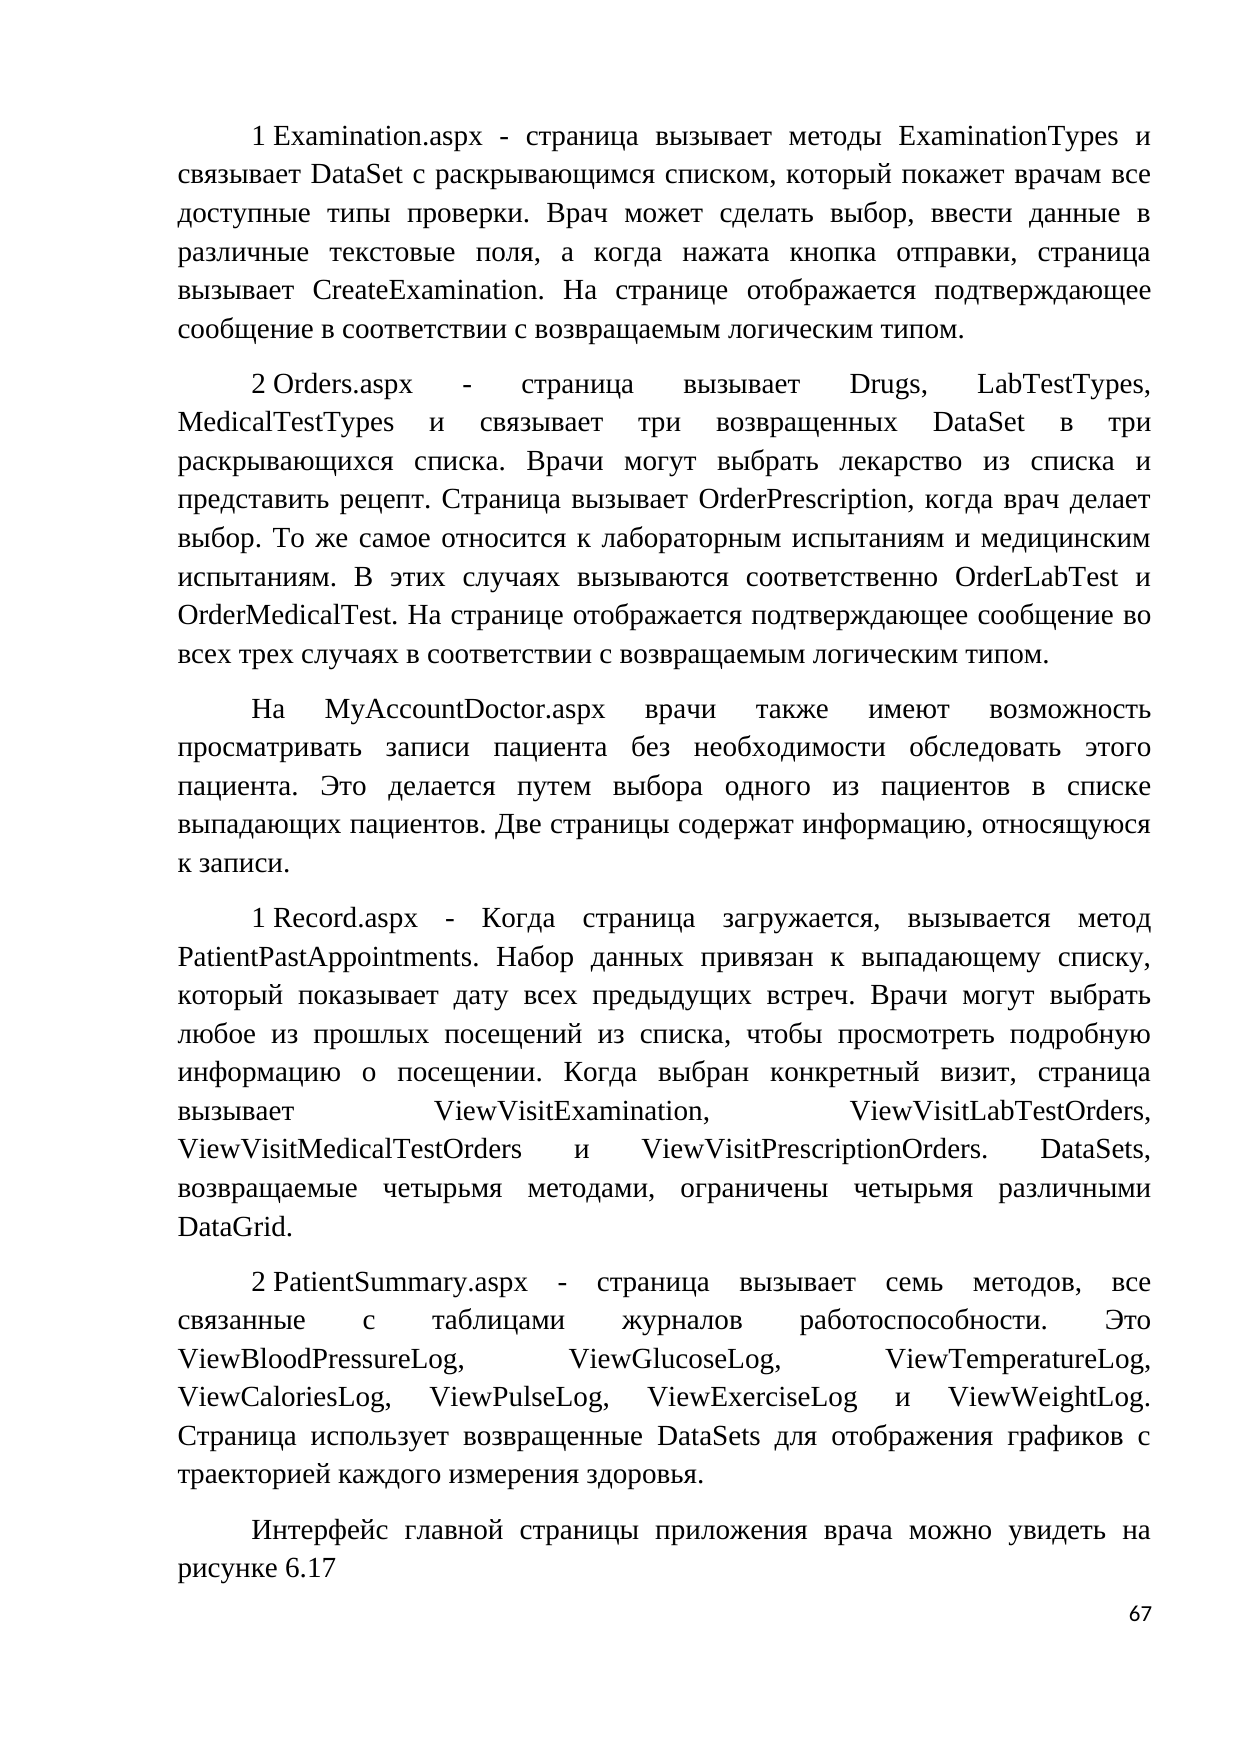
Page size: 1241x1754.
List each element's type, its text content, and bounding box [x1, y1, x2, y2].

text 2 Orders.aspx - страница вызывает Drugs, LabTestTypes, MedicalTestTypes и связывает три возвращенных DataSet в три раскрывающихся списка. Врачи могут выбрать лекарство из списка и представить рецепт. Страница вызывает OrderPrescription, когда врач делает выбор. То же самое относится к лабораторным испытаниям и медицинским испытаниям. В этих случаях вызываются соответственно OrderLabTest и OrderMedicalTest. На странице отображается подтверждающее сообщение во всех трех случаях в соответствии с возвращаемым логическим типом. [177, 366, 1152, 669]
text 2 PatientSummary.aspx - страница вызывает семь методов, все связанные с таблицами журналов работоспособности. Это ViewBloodPressureLog, ViewGlucoseLog, ViewTemperatureLog, ViewCaloriesLog, ViewPulseLog, ViewExerciseLog и ViewWeightLog. Страница использует возвращенные DataSets для отображения графиков с траекторией каждого измерения здоровья. [177, 1264, 1152, 1490]
text Интерфейс главной страницы приложения врача можно увидеть на рисунке 6.17 [177, 1512, 1152, 1584]
text 1 Record.aspx - Когда страница загружается, вызывается метод PatientPastAppointments. Набор данных привязан к выпадающему списку, который показывает дату всех предыдущих встреч. Врачи могут выбрать любое из прошлых посещений из списка, чтобы просмотреть подробную информацию о посещении. Когда выбран конкретный визит, страница вызывает ViewVisitExamination, ViewVisitLabTestOrders, ViewVisitMedicalTestOrders и ViewVisitPrescriptionOrders. DataSets, возвращаемые четырьмя методами, ограничены четырьмя различными DataGrid. [177, 900, 1152, 1242]
text 1 Examination.aspx - страница вызывает методы ExaminationTypes и связывает DataSet с раскрывающимся списком, который покажет врачам все доступные типы проверки. Врач может сделать выбор, ввести данные в различные текстовые поля, а когда нажата кнопка отправки, страница вызывает CreateExamination. На странице отображается подтверждающее сообщение в соответствии с возвращаемым логическим типом. [177, 118, 1152, 344]
text На MyAccountDoctor.aspx врачи также имеют возможность просматривать записи пациента без необходимости обследовать этого пациента. Это делается путем выбора одного из пациентов в списке выпадающих пациентов. Две страницы содержат информацию, относящуюся к записи. [177, 691, 1152, 879]
